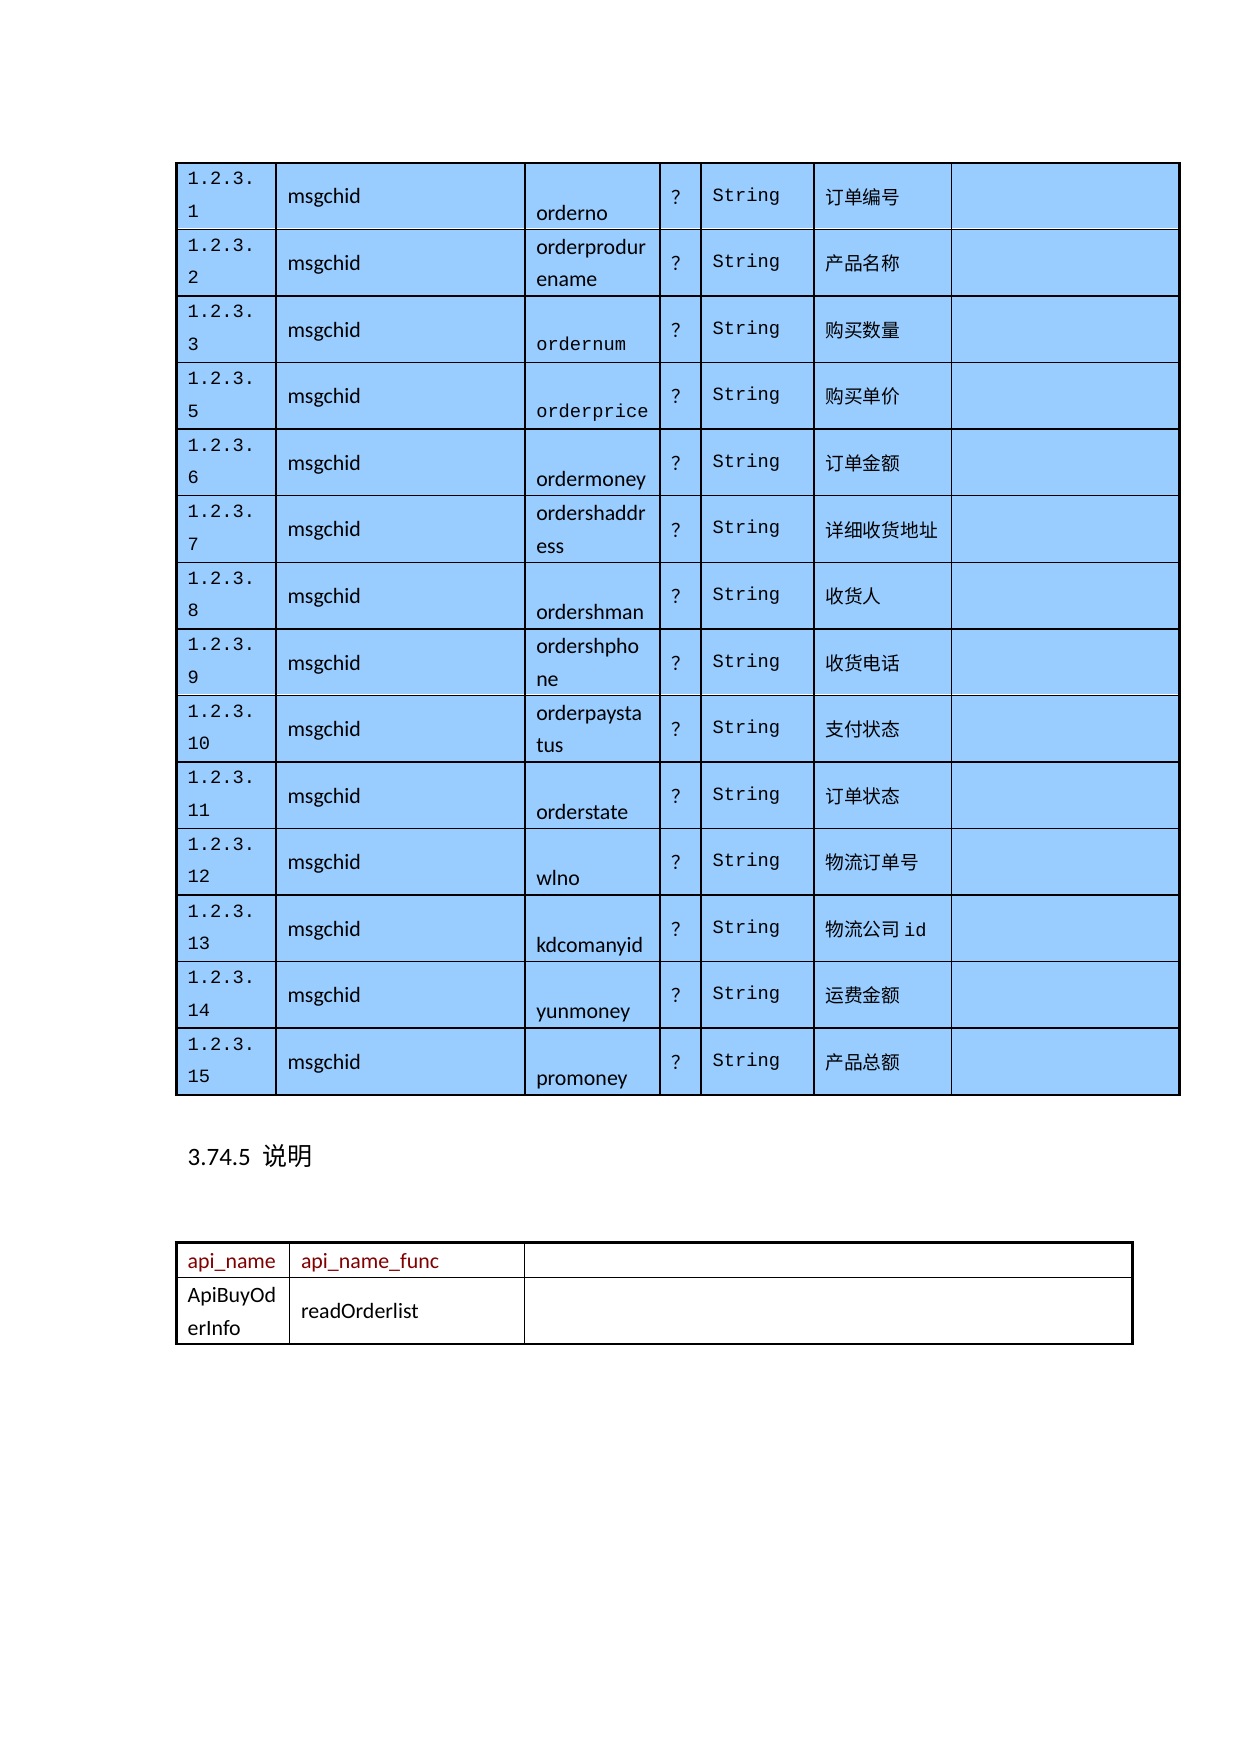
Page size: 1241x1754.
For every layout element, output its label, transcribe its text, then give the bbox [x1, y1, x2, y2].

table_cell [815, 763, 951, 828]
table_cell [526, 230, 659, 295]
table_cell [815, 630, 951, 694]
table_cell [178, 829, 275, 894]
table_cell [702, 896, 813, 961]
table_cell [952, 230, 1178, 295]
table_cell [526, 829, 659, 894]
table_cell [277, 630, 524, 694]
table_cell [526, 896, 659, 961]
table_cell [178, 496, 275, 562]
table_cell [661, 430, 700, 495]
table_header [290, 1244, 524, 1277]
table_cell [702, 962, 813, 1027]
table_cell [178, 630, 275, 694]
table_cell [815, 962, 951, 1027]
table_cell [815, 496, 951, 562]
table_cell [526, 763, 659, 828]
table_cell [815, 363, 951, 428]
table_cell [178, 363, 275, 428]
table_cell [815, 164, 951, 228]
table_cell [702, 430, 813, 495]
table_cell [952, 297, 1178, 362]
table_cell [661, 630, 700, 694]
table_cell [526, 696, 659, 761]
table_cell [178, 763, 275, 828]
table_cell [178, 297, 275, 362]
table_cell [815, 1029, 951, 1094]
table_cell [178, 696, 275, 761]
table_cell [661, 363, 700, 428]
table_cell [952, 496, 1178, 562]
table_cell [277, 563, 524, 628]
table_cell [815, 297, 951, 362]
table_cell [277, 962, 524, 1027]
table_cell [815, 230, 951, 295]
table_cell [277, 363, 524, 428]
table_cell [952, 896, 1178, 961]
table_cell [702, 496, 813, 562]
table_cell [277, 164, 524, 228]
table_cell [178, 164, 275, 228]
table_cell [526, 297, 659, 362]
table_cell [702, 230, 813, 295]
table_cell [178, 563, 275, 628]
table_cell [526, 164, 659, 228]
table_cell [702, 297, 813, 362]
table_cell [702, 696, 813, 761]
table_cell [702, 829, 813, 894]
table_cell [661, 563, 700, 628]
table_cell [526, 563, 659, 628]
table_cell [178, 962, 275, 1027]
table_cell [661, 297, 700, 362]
subtitle 说明 [187, 1122, 1053, 1187]
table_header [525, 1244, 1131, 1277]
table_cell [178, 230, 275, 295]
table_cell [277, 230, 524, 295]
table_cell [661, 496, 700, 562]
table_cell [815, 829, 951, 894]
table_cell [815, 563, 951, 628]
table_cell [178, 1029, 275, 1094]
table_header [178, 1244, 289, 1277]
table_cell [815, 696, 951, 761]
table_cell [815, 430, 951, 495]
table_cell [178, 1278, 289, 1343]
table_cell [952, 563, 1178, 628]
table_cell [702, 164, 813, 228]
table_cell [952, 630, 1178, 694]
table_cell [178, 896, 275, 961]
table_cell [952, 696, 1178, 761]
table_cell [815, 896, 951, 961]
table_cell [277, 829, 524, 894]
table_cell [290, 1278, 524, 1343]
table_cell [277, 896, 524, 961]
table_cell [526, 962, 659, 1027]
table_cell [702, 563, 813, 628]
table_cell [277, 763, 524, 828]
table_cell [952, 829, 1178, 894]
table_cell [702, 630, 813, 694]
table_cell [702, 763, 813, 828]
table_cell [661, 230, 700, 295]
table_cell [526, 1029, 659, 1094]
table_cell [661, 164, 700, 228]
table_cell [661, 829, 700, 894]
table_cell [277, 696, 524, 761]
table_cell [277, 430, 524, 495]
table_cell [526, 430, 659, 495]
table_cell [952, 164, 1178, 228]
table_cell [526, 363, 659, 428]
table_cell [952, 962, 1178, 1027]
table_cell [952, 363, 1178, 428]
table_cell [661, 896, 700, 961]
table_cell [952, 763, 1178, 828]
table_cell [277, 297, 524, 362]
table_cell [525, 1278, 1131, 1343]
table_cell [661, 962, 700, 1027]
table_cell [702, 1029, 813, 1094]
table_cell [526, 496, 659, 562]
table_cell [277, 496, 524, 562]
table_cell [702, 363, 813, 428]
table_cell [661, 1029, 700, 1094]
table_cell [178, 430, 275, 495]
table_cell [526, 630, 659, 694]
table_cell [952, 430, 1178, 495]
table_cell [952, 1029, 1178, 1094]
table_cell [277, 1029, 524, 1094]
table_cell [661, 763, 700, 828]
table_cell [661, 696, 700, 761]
